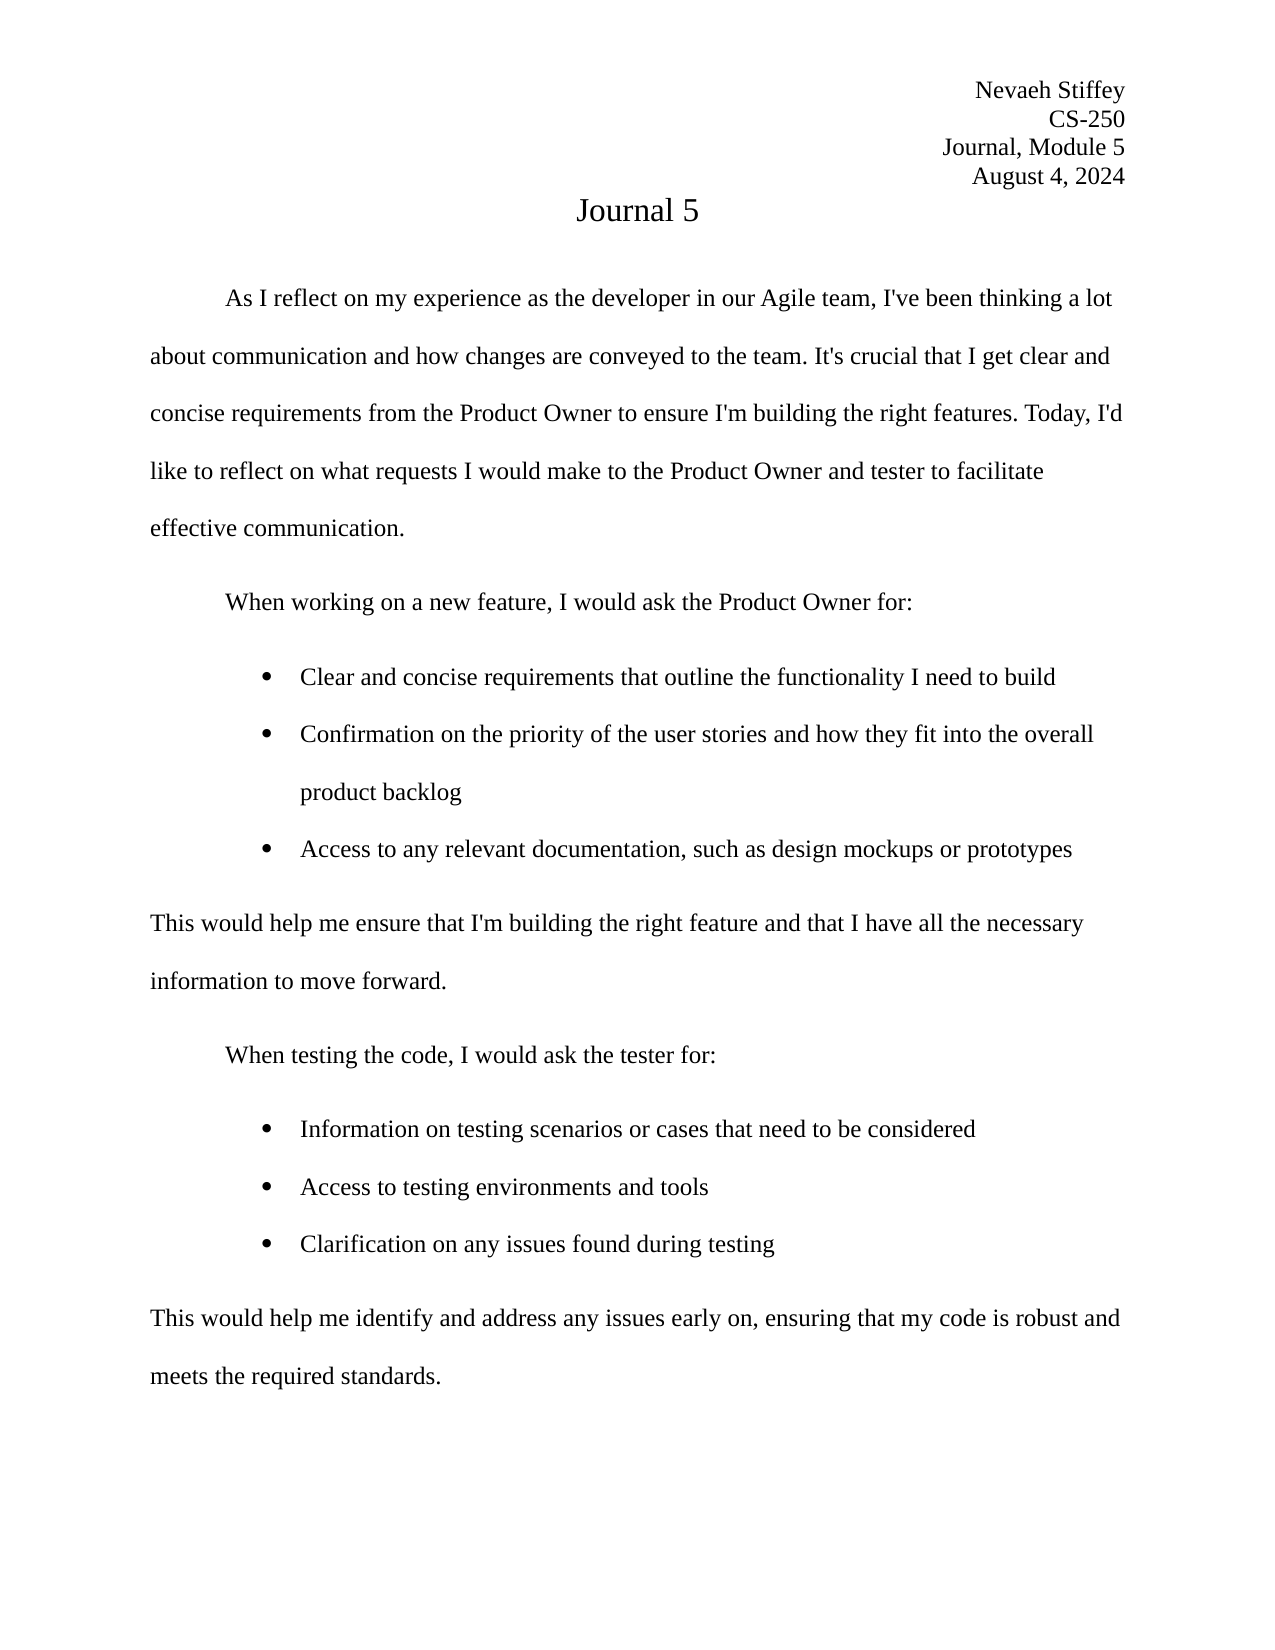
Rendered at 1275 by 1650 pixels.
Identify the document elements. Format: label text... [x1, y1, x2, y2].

text As I reflect on my experience as the developer in our Agile team, I've been thinking a lot about communication and how changes are conveyed to the team. It's crucial that I get clear and concise requirements from the Product Owner to ensure I'm building the right features. Today, I'd like to reflect on what requests I would make to the Product Owner and tester to facilitate effective communication. [150, 283, 1125, 542]
text When working on a new feature, I would ask the Product Owner for: [150, 587, 1125, 616]
list Confirmation on the priority of the user stories and how they fit into the overall product backlog [262, 719, 1125, 805]
text When testing the code, I would ask the tester for: [150, 1040, 1125, 1069]
text This would help me ensure that I'm building the right feature and that I have all the necessary information to move forward. [150, 908, 1125, 994]
list Clarification on any issues found during testing [262, 1229, 1125, 1258]
list Information on testing scenarios or cases that need to be considered [262, 1114, 1125, 1143]
list Access to any relevant documentation, such as design mockups or prototypes [262, 834, 1125, 863]
list Access to testing environments and tools [262, 1172, 1125, 1200]
text This would help me identify and address any issues early on, ensuring that my code is robust and meets the required standards. [150, 1303, 1125, 1389]
text Journal 5 [150, 190, 1125, 228]
list Clear and concise requirements that outline the functionality I need to build [262, 662, 1125, 690]
